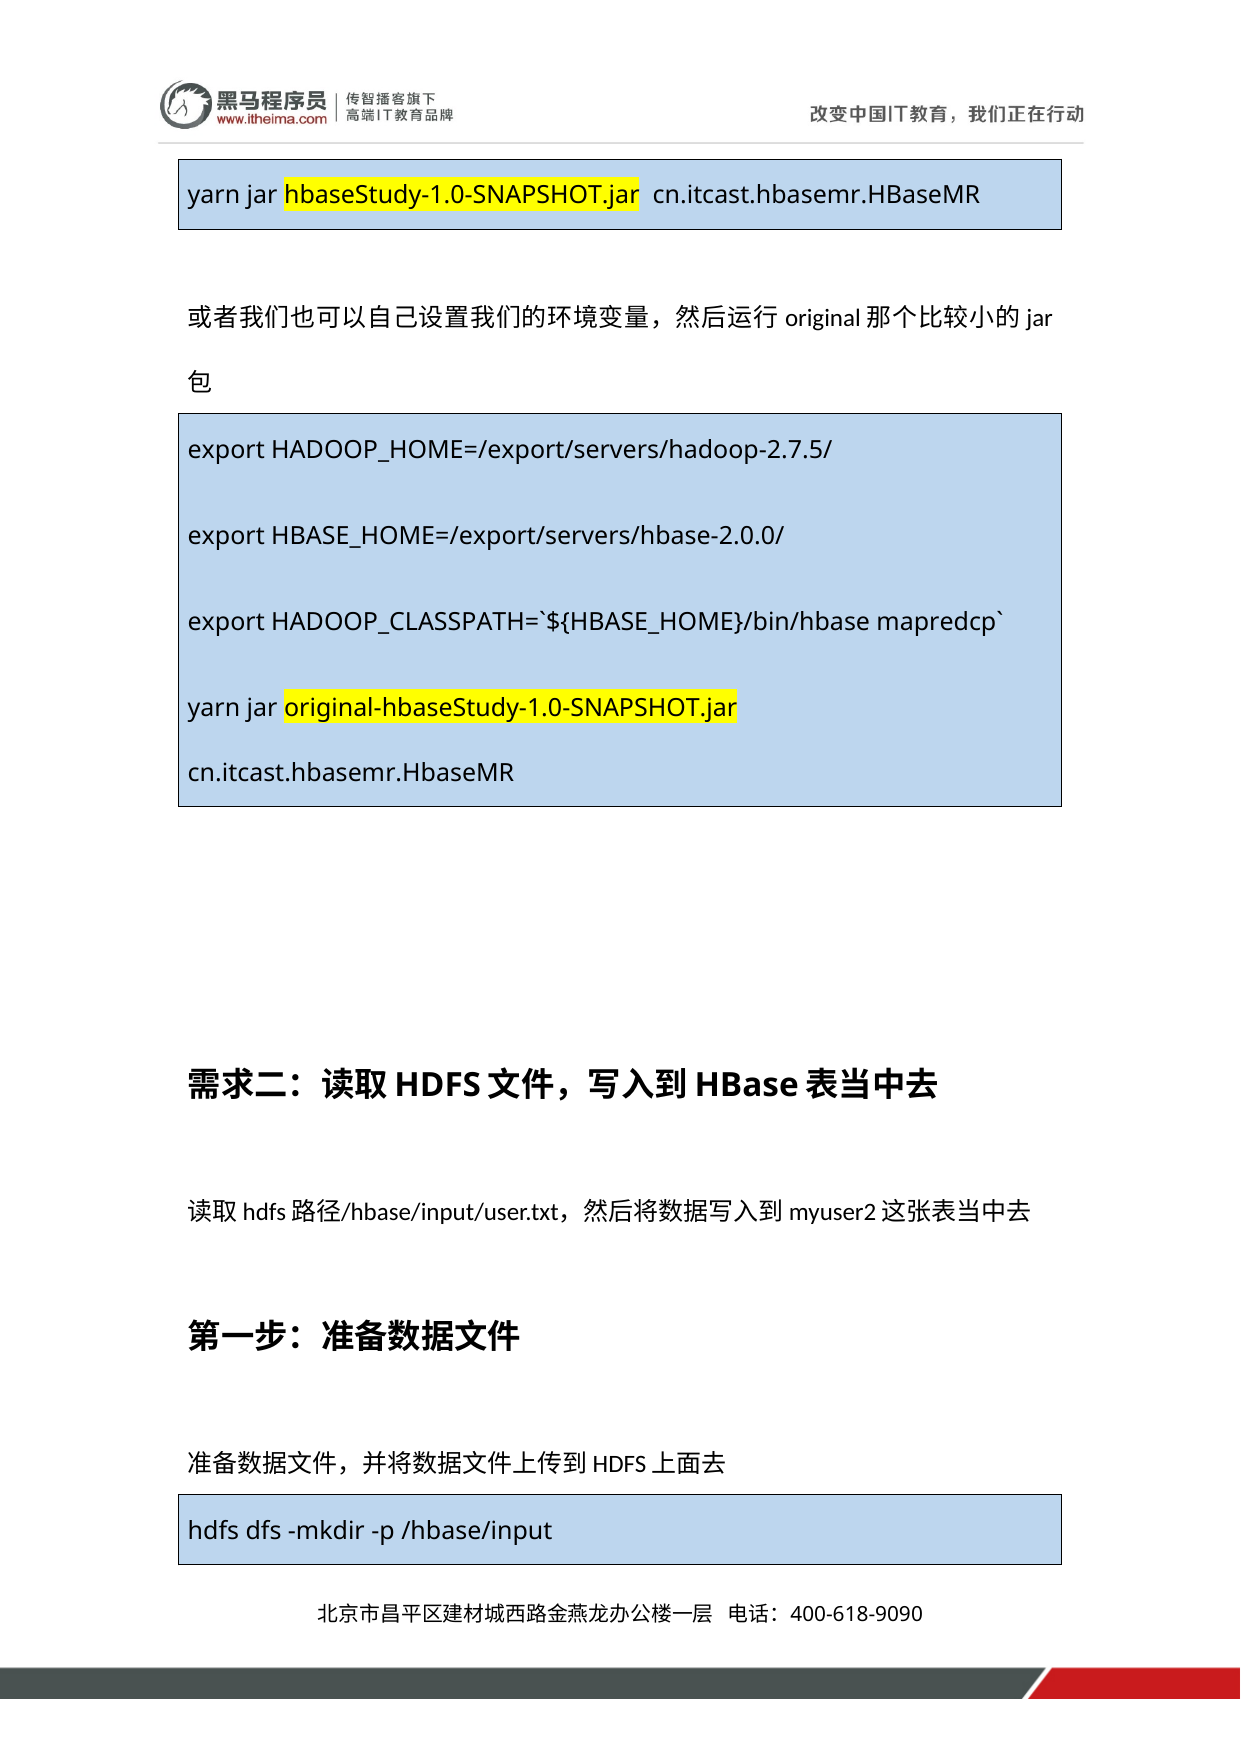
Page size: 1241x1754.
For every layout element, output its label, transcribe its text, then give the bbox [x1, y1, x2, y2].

text 读取hdfs路径/hbase/input/user.txt，然后将数据写入到myuser2这张表当中去 [187, 1177, 1053, 1242]
picture [914, 1608, 920, 1620]
picture [890, 1608, 896, 1620]
picture [817, 1608, 823, 1620]
picture [805, 1608, 811, 1620]
picture [532, 1609, 540, 1614]
picture [509, 1611, 522, 1620]
text hdfs dfs -mkdir -p /hbase/input [179, 1495, 1061, 1564]
text yarn jar hbaseStudy-1.0-SNAPSHOT.jar cn.itcast.hbasemr.HBaseMR [179, 160, 1061, 229]
text yarn jar original-hbaseStudy-1.0-SNAPSHOT.jar cn.itcast.hbasemr.HbaseMR [179, 671, 1061, 806]
subtitle 需求二：读取HDFS文件，写入到HBase表当中去 [187, 1050, 1053, 1115]
picture [835, 1613, 841, 1620]
text export HADOOP_CLASSPATH=`${HBASE_HOME}/bin/hbase mapredcp` [179, 585, 1061, 653]
picture [793, 1608, 798, 1616]
text export HBASE_HOME=/export/servers/hbase-2.0.0/ [179, 499, 1061, 567]
picture [66, 18, 1175, 150]
text export HADOOP_HOME=/export/servers/hadoop-2.7.5/ [179, 414, 1061, 481]
subtitle 第一步：准备数据文件 [187, 1302, 1053, 1367]
text 或者我们也可以自己设置我们的环境变量，然后运行original那个比较小的jar包 [187, 283, 1053, 413]
text 准备数据文件，并将数据文件上传到HDFS上面去 [187, 1429, 1053, 1494]
picture [0, 1608, 1241, 1699]
